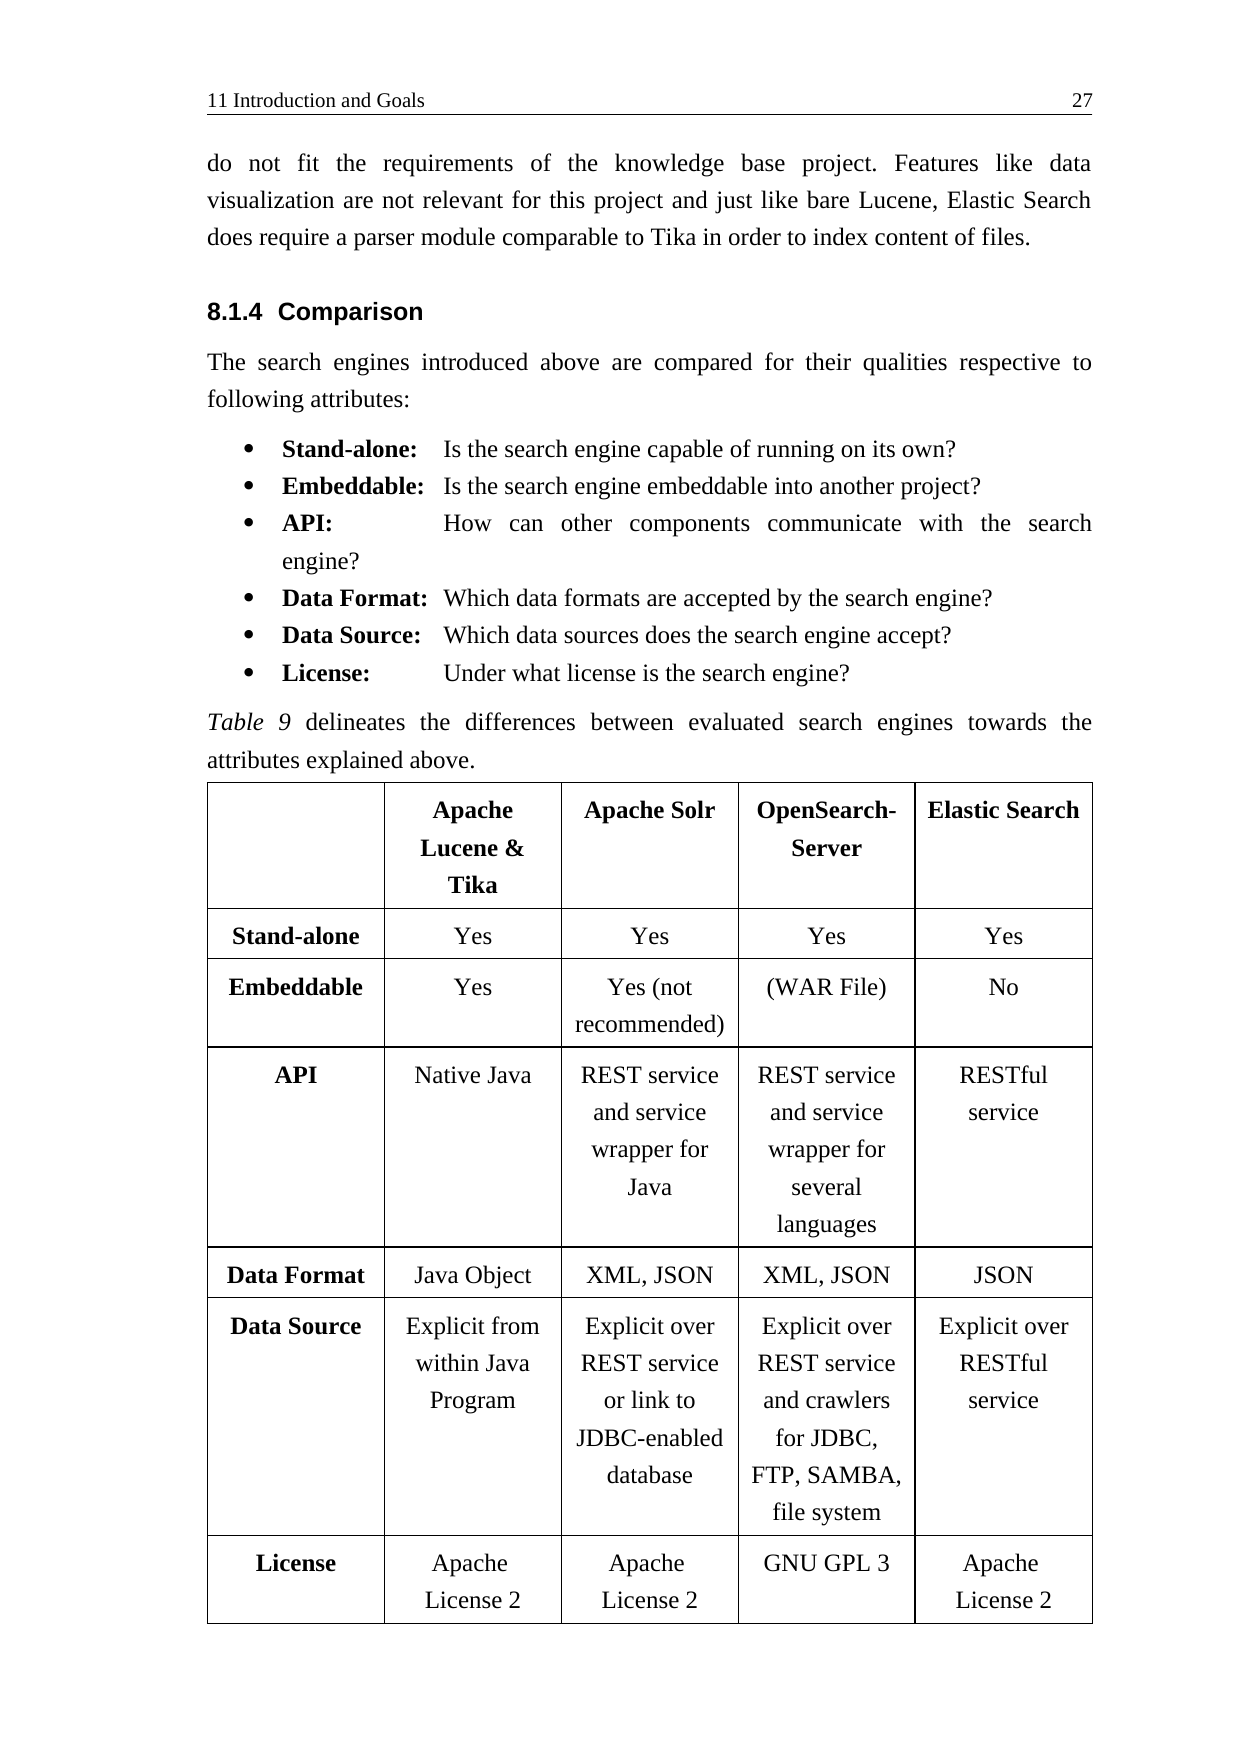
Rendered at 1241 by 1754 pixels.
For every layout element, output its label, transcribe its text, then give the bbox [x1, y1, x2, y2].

table_cell Apache License 2 [562, 1536, 738, 1623]
table_header OpenSearch-Server [739, 783, 914, 907]
table_cell Yes [385, 909, 561, 958]
table_cell Data Source [208, 1298, 384, 1534]
table_cell License [208, 1536, 384, 1623]
table_cell Explicit from within Java Program [385, 1298, 561, 1534]
table_cell API [208, 1048, 384, 1246]
list Data Format: Which data formats are accepted by the search engine? [244, 583, 1092, 612]
table_cell Yes [562, 909, 738, 958]
table_cell Data Format [208, 1248, 384, 1297]
table_cell Yes (not recommended) [562, 959, 738, 1046]
list Stand-alone: Is the search engine capable of running on its own? [244, 434, 1092, 463]
table_header [208, 783, 384, 907]
subtitle Comparison [207, 297, 1092, 326]
table_cell XML, JSON [562, 1248, 738, 1297]
table_cell Explicit over REST service or link to JDBC-enabled database [562, 1298, 738, 1534]
table_cell XML, JSON [739, 1248, 914, 1297]
list API: How can other components communicate with the search engine? [244, 508, 1092, 574]
table_cell Native Java [385, 1048, 561, 1246]
table_cell REST service and service wrapper for several languages [739, 1048, 914, 1246]
table_cell Yes [916, 909, 1092, 958]
table_cell Embeddable [208, 959, 384, 1046]
table_cell Java Object [385, 1248, 561, 1297]
text The search engines introduced above are compared for their qualities respective to following attributes: [207, 347, 1092, 413]
table_cell Stand-alone [208, 909, 384, 958]
table_cell Explicit over REST service and crawlers for JDBC, FTP, SAMBA, file system [739, 1298, 914, 1534]
table_cell Apache License 2 [385, 1536, 561, 1623]
list License: Under what license is the search engine? [244, 658, 1092, 686]
table_cell No [916, 959, 1092, 1046]
table_header Elastic Search [916, 783, 1092, 907]
table_cell Explicit over RESTful service [916, 1298, 1092, 1534]
table_cell Yes [739, 909, 914, 958]
table_cell Yes [385, 959, 561, 1046]
table_cell Apache License 2 [916, 1536, 1092, 1623]
table_cell RESTful service [916, 1048, 1092, 1246]
table_cell GNU GPL 3 [739, 1536, 914, 1623]
list Data Source: Which data sources does the search engine accept? [244, 620, 1092, 649]
table_header Apache Solr [562, 783, 738, 907]
table_cell JSON [916, 1248, 1092, 1297]
table_header Apache Lucene & Tika [385, 783, 561, 907]
list Embeddable: Is the search engine embeddable into another project? [244, 471, 1092, 500]
table_cell REST service and service wrapper for Java [562, 1048, 738, 1246]
table_cell (WAR File) [739, 959, 914, 1046]
